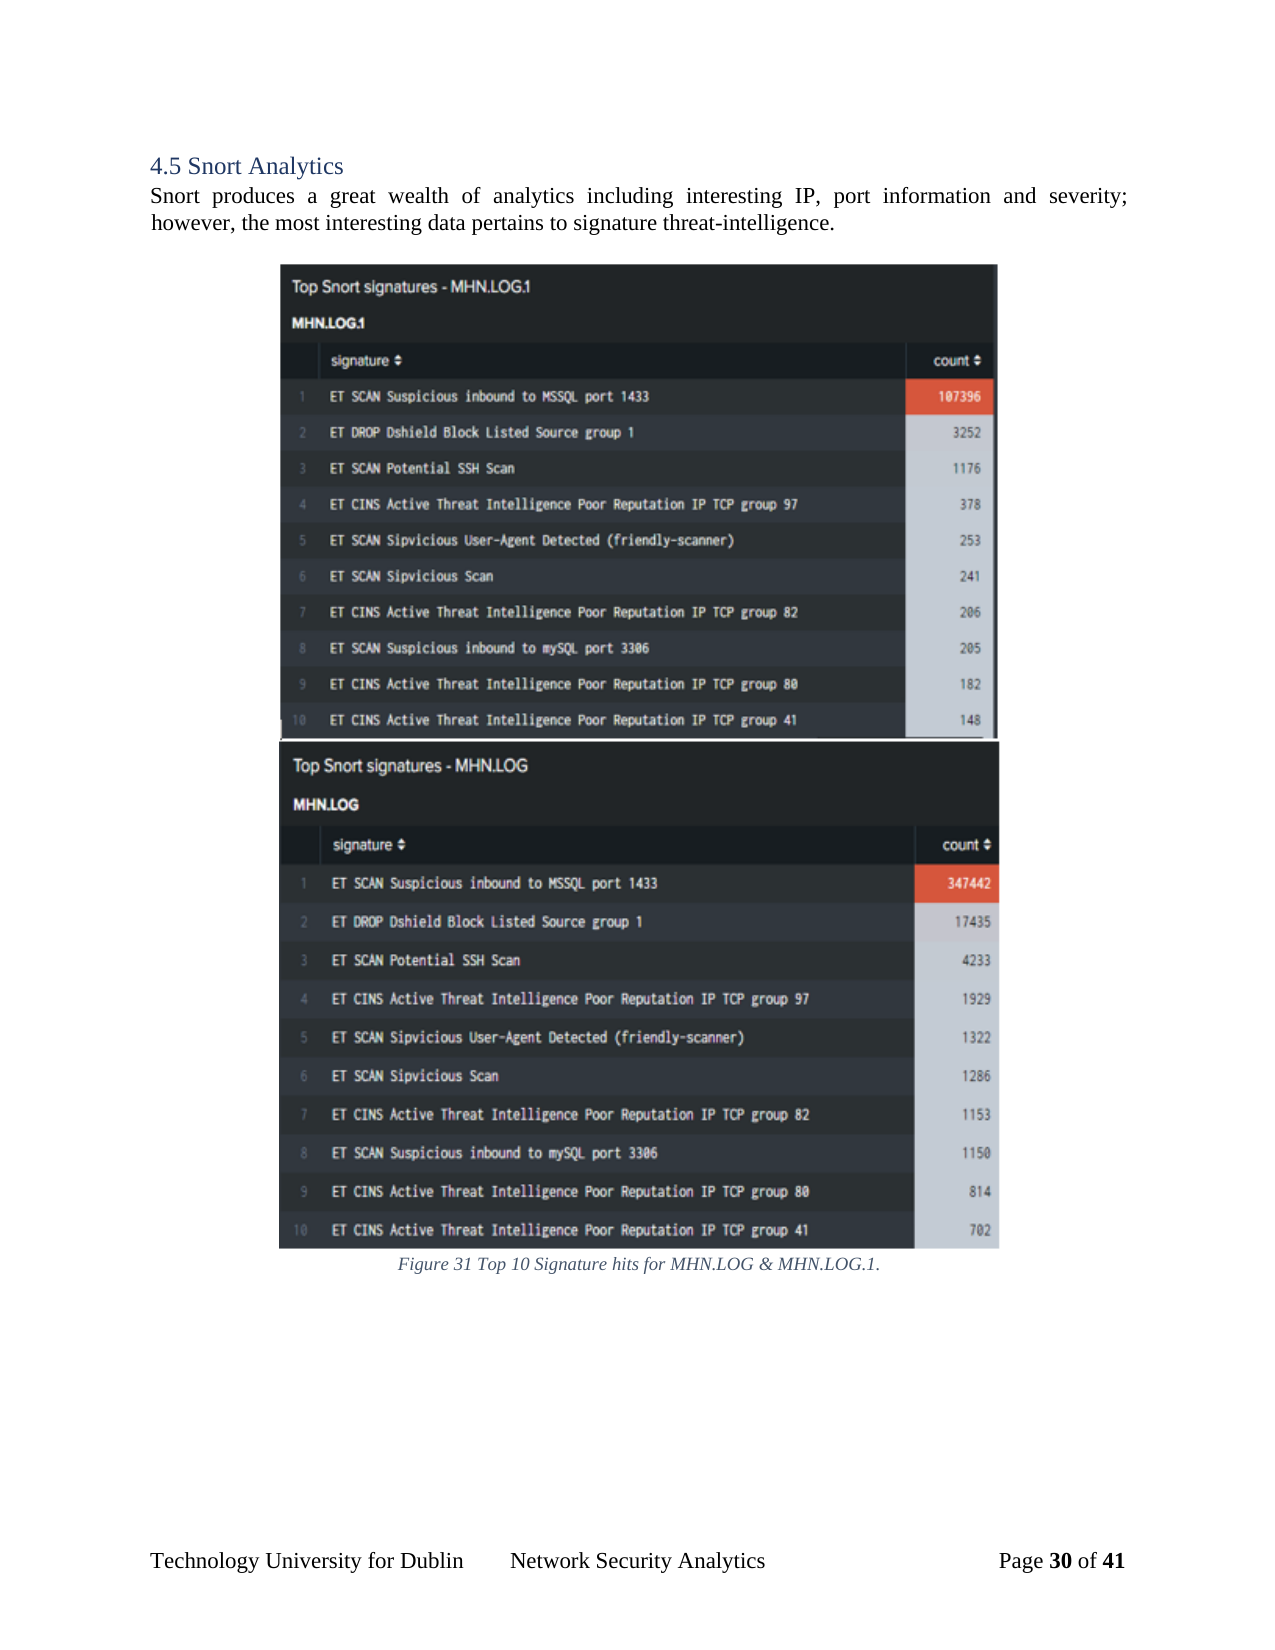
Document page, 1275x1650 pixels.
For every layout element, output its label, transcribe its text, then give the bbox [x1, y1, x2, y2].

subtitle 4.5 Snort Analytics [150, 151, 1131, 179]
picture [279, 264, 1001, 1252]
text Figure 31 Top 10 Signature hits for MHN.LOG & MHN.LOG.1. [150, 1253, 1130, 1274]
text Snort produces a great wealth of analytics including interesting IP, port information and severity; however, the most interesting data pertains to signature threat-intelligence. [150, 182, 1130, 235]
